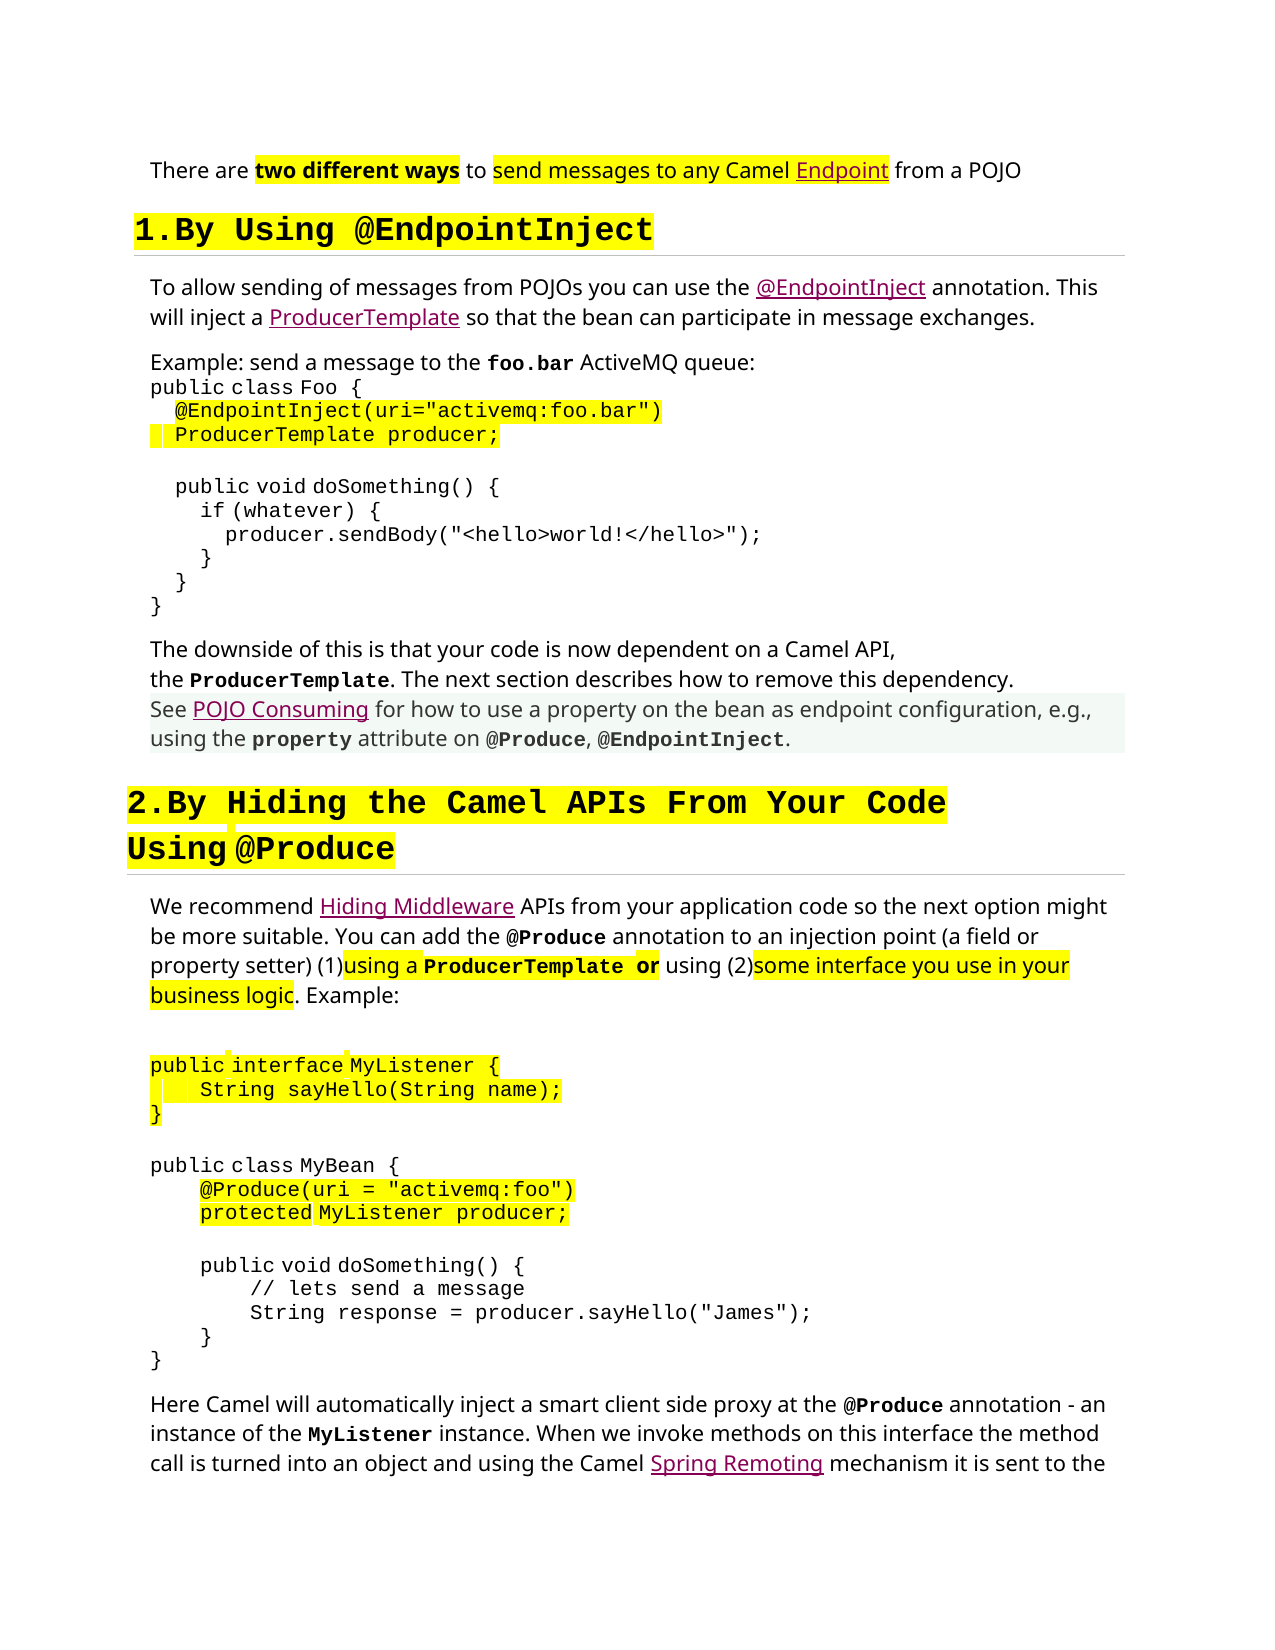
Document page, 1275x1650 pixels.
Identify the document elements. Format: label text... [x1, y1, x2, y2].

text To allow sending of messages from POJOs you can use the @EndpointInject annotation. This will inject a ProducerTemplate so that the bean can participate in message exchanges. [150, 272, 1125, 331]
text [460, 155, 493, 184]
text There are two different ways to send messages to any Camel Endpoint from a POJO [889, 155, 1125, 184]
text See POJO Consuming for how to use a property on the bean as endpoint configuration, e.g., using the property attribute on @Produce, @EndpointInject. [150, 693, 1125, 753]
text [150, 1389, 1125, 1478]
table_header public class Foo { @EndpointInject(uri="activemq:foo.bar") ProducerTemplate producer; public void doSomething() { if (whatever) { producer.sendBody("<hello>world!</hello>"); } } } [150, 377, 1275, 618]
text The downside of this is that your code is now dependent on a Camel API, the ProducerTemplate. The next section describes how to remove this dependency. [150, 634, 1125, 693]
text 1.By Using @EndpointInject [134, 213, 1125, 255]
table_header public interface MyListener { String sayHello(String name); } public class MyBean { @Produce(uri = "activemq:foo") protected MyListener producer; public void doSomething() { // lets send a message String response = producer.sayHello("James"); } } [150, 1055, 1275, 1373]
text We recommend Hiding Middleware APIs from your application code so the next option might be more suitable. You can add the @Produce annotation to an injection point (a field or property setter) (1)using a ProducerTemplate or using (2)some interface you use in your business logic. Example: [150, 891, 1125, 1010]
text Example: send a message to the foo.bar ActiveMQ queue: [150, 347, 1125, 377]
text 2.By Hiding the Camel APIs From Your Code Using @Produce [127, 786, 1125, 874]
